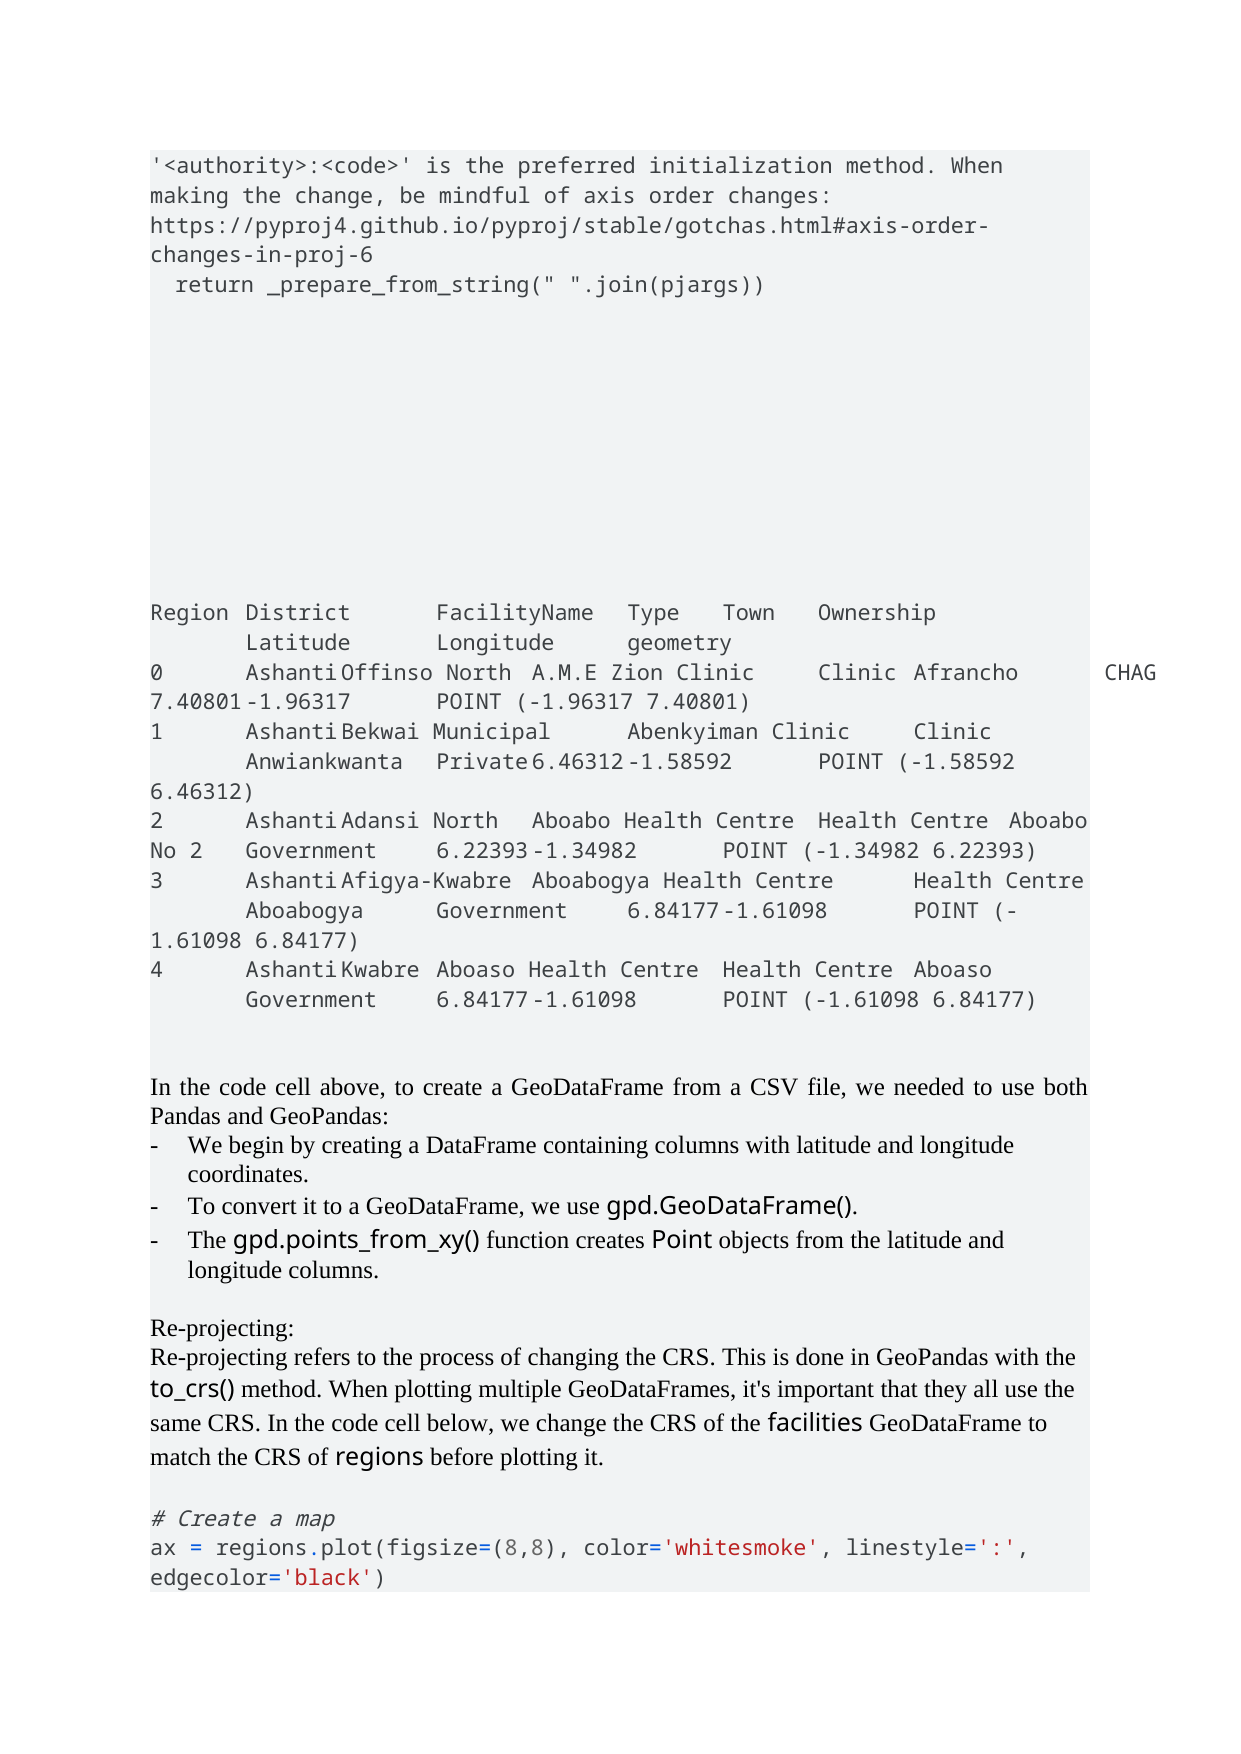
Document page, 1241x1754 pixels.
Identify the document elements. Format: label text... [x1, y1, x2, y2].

text Region District FacilityName Type Town Ownership Latitude Longitude geometry [150, 597, 1090, 656]
text In the code cell above, to create a GeoDataFrame from a CSV file, we needed to use both Pandas and GeoPandas: [150, 1072, 1090, 1130]
list We begin by creating a DataFrame containing columns with latitude and longitude coordinates. [150, 1130, 1090, 1187]
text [150, 150, 1090, 269]
text # Create a map [150, 1503, 1090, 1532]
text 4 Ashanti Kwabre Aboaso Health Centre Health Centre Aboaso Government 6.84177 -1.61098 POINT (-1.61098 6.84177) [150, 954, 1090, 1014]
list The gpd.points_from_xy() function creates Point objects from the latitude and longitude columns. [150, 1222, 1090, 1284]
text return _prepare_from_string(" ".join(pjargs)) [150, 269, 1090, 299]
text ax = regions.plot(figsize=(8,8), color='whitesmoke', linestyle=':', edgecolor='black') [150, 1532, 1090, 1592]
text 1 Ashanti Bekwai Municipal Abenkyiman Clinic Clinic Anwiankwanta Private 6.46312 -1.58592 POINT (-1.58592 6.46312) [150, 716, 1090, 805]
text Re-projecting refers to the process of changing the CRS. This is done in GeoPandas with the to_crs() method. When plotting multiple GeoDataFrames, it's important that they all use the same CRS. In the code cell below, we change the CRS of the facilities GeoDataFrame to match the CRS of regions before plotting it. [150, 1342, 1090, 1473]
text Re-projecting: [150, 1313, 1090, 1342]
list To convert it to a GeoDataFrame, we use gpd.GeoDataFrame(). [150, 1187, 1090, 1222]
text 2 Ashanti Adansi North Aboabo Health Centre Health Centre Aboabo No 2 Government 6.22393 -1.34982 POINT (-1.34982 6.22393) [150, 805, 1090, 865]
text 3 Ashanti Afigya-Kwabre Aboabogya Health Centre Health Centre Aboabogya Government 6.84177 -1.61098 POINT (-1.61098 6.84177) [150, 865, 1090, 954]
text 0 Ashanti Offinso North A.M.E Zion Clinic Clinic Afrancho CHAG 7.40801 -1.96317 POINT (-1.96317 7.40801) [150, 656, 1090, 716]
